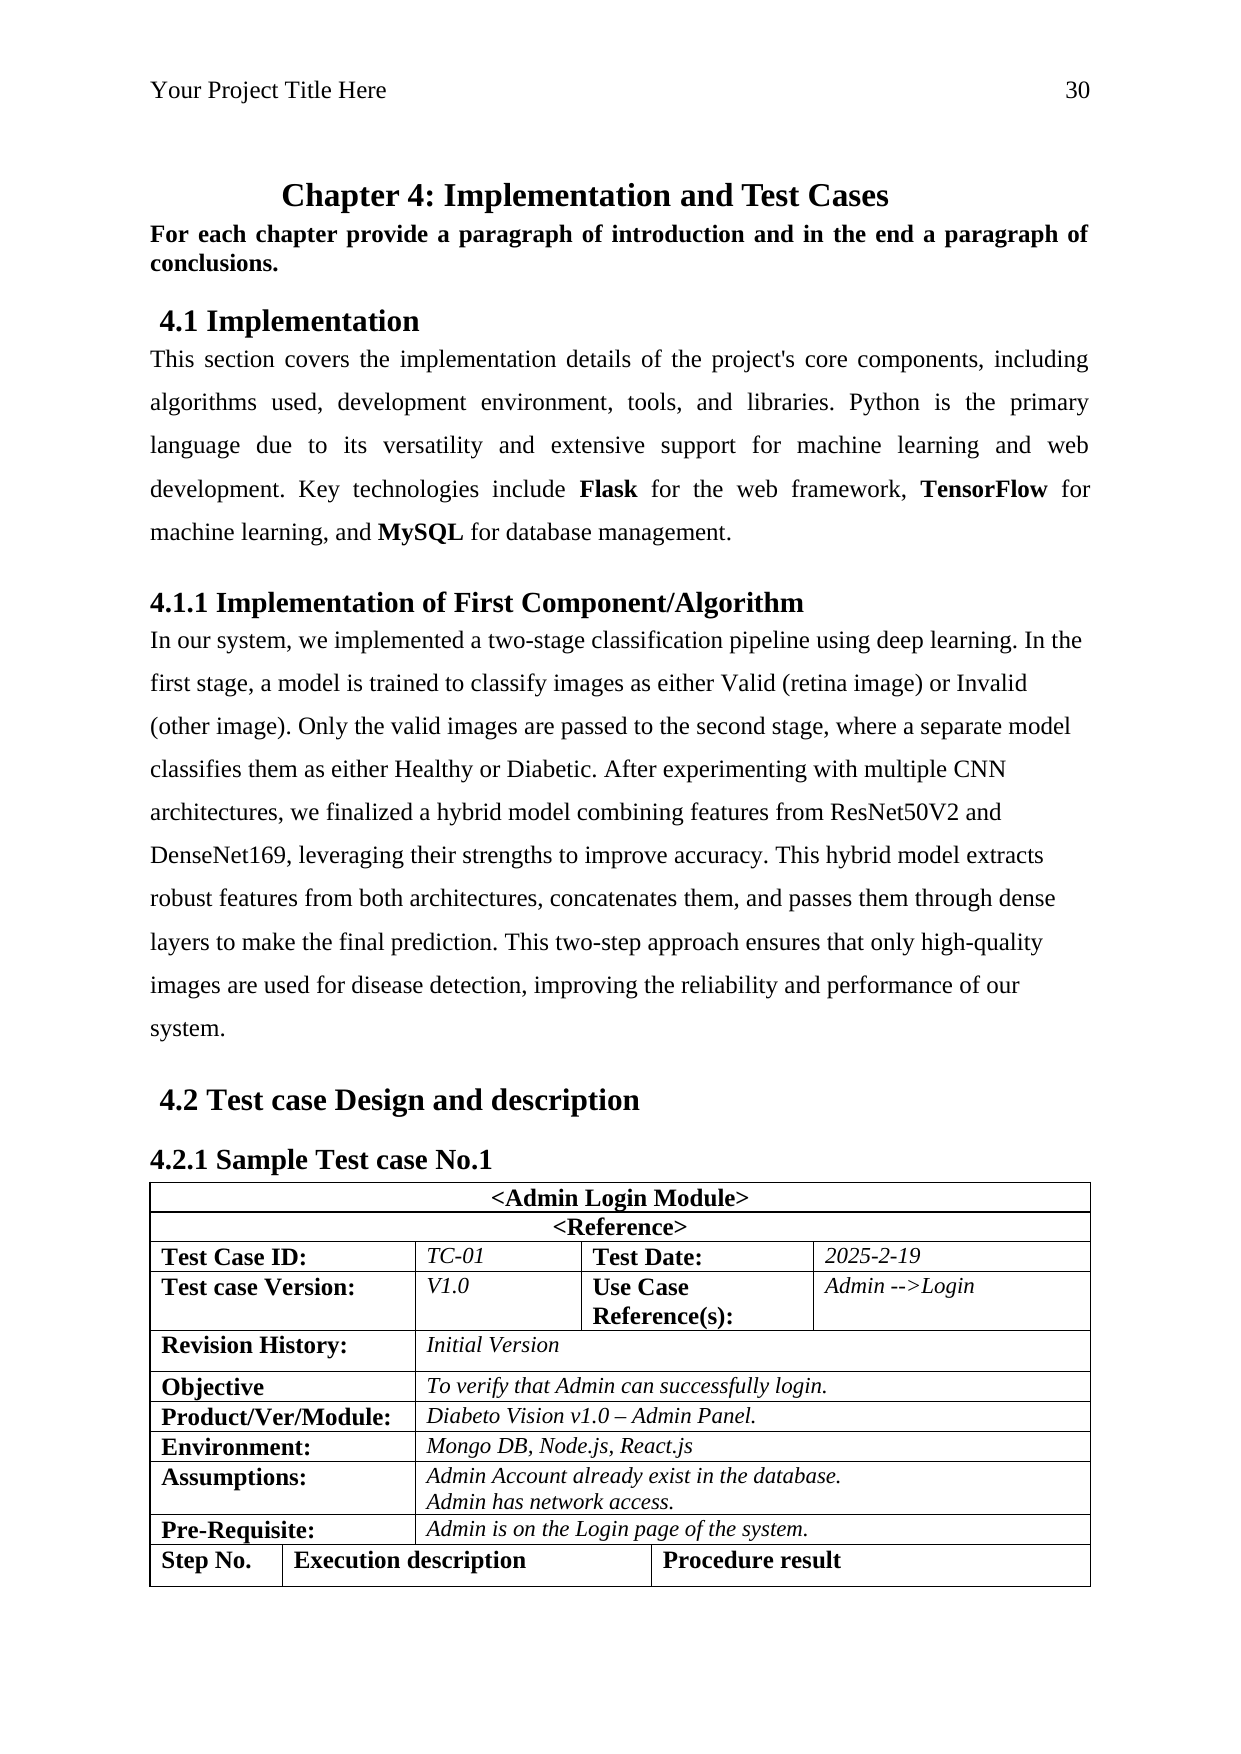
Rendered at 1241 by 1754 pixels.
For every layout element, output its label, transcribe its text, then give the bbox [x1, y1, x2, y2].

table_cell Admin Account already exist in the database. Admin has network access. [416, 1462, 1090, 1514]
table_cell Mongo DB, Node.js, React.js [416, 1432, 1090, 1461]
table_cell Objective [151, 1372, 415, 1401]
table_cell Test case Version: [151, 1272, 415, 1329]
table_cell Admin is on the Login page of the system. [416, 1515, 1090, 1544]
table_cell Step No. [151, 1545, 282, 1586]
table_cell Diabeto Vision v1.0 – Admin Panel. [416, 1402, 1090, 1431]
table_cell Admin -->Login [814, 1272, 1090, 1329]
table_cell To verify that Admin can successfully login. [416, 1372, 1090, 1401]
table_cell Assumptions: [151, 1462, 415, 1514]
subtitle 4.1 Implementation [159, 302, 1090, 338]
table_cell TC-01 [416, 1242, 581, 1271]
table_cell 2025-2-19 [814, 1242, 1090, 1271]
subtitle 4.1.1 Implementation of First Component/Algorithm [150, 585, 1090, 618]
table_cell Test Date: [582, 1242, 813, 1271]
subtitle Chapter 4: Implementation and Test Cases [281, 175, 1090, 213]
table_cell V1.0 [416, 1272, 581, 1329]
table_cell Use Case Reference(s): [582, 1272, 813, 1329]
table_cell Initial Version [416, 1331, 1090, 1371]
text This section covers the implementation details of the project's core components, including algorithms used, development environment, tools, and libraries. Python is the primary language due to its versatility and extensive support for machine learning and web development. Key technologies include Flask for the web framework, TensorFlow for machine learning, and MySQL for database management. [150, 344, 1090, 546]
table_cell Revision History: [151, 1331, 415, 1371]
table_cell Test Case ID: [151, 1242, 415, 1271]
subtitle 4.2 Test case Design and description [159, 1081, 1090, 1117]
subtitle 4.2.1 Sample Test case No.1 [150, 1142, 1090, 1175]
table_header <Admin Login Module> [151, 1183, 1090, 1211]
text For each chapter provide a paragraph of introduction and in the end a paragraph of conclusions. [150, 219, 1090, 277]
table_cell Environment: [151, 1432, 415, 1461]
table_cell Product/Ver/Module: [151, 1402, 415, 1431]
table_cell Pre-Requisite: [151, 1515, 415, 1544]
table_cell <Reference> [151, 1213, 1090, 1241]
table_cell Execution description [283, 1545, 651, 1586]
text In our system, we implemented a two-stage classification pipeline using deep learning. In the first stage, a model is trained to classify images as either Valid (retina image) or Invalid (other image). Only the valid images are passed to the second stage, where a separate model classifies them as either Healthy or Diabetic. After experimenting with multiple CNN architectures, we finalized a hybrid model combining features from ResNet50V2 and DenseNet169, leveraging their strengths to improve accuracy. This hybrid model extracts robust features from both architectures, concatenates them, and passes them through dense layers to make the final prediction. This two-step approach ensures that only high-quality images are used for disease detection, improving the reliability and performance of our system. [150, 625, 1090, 1042]
table_cell Procedure result [652, 1545, 1090, 1586]
